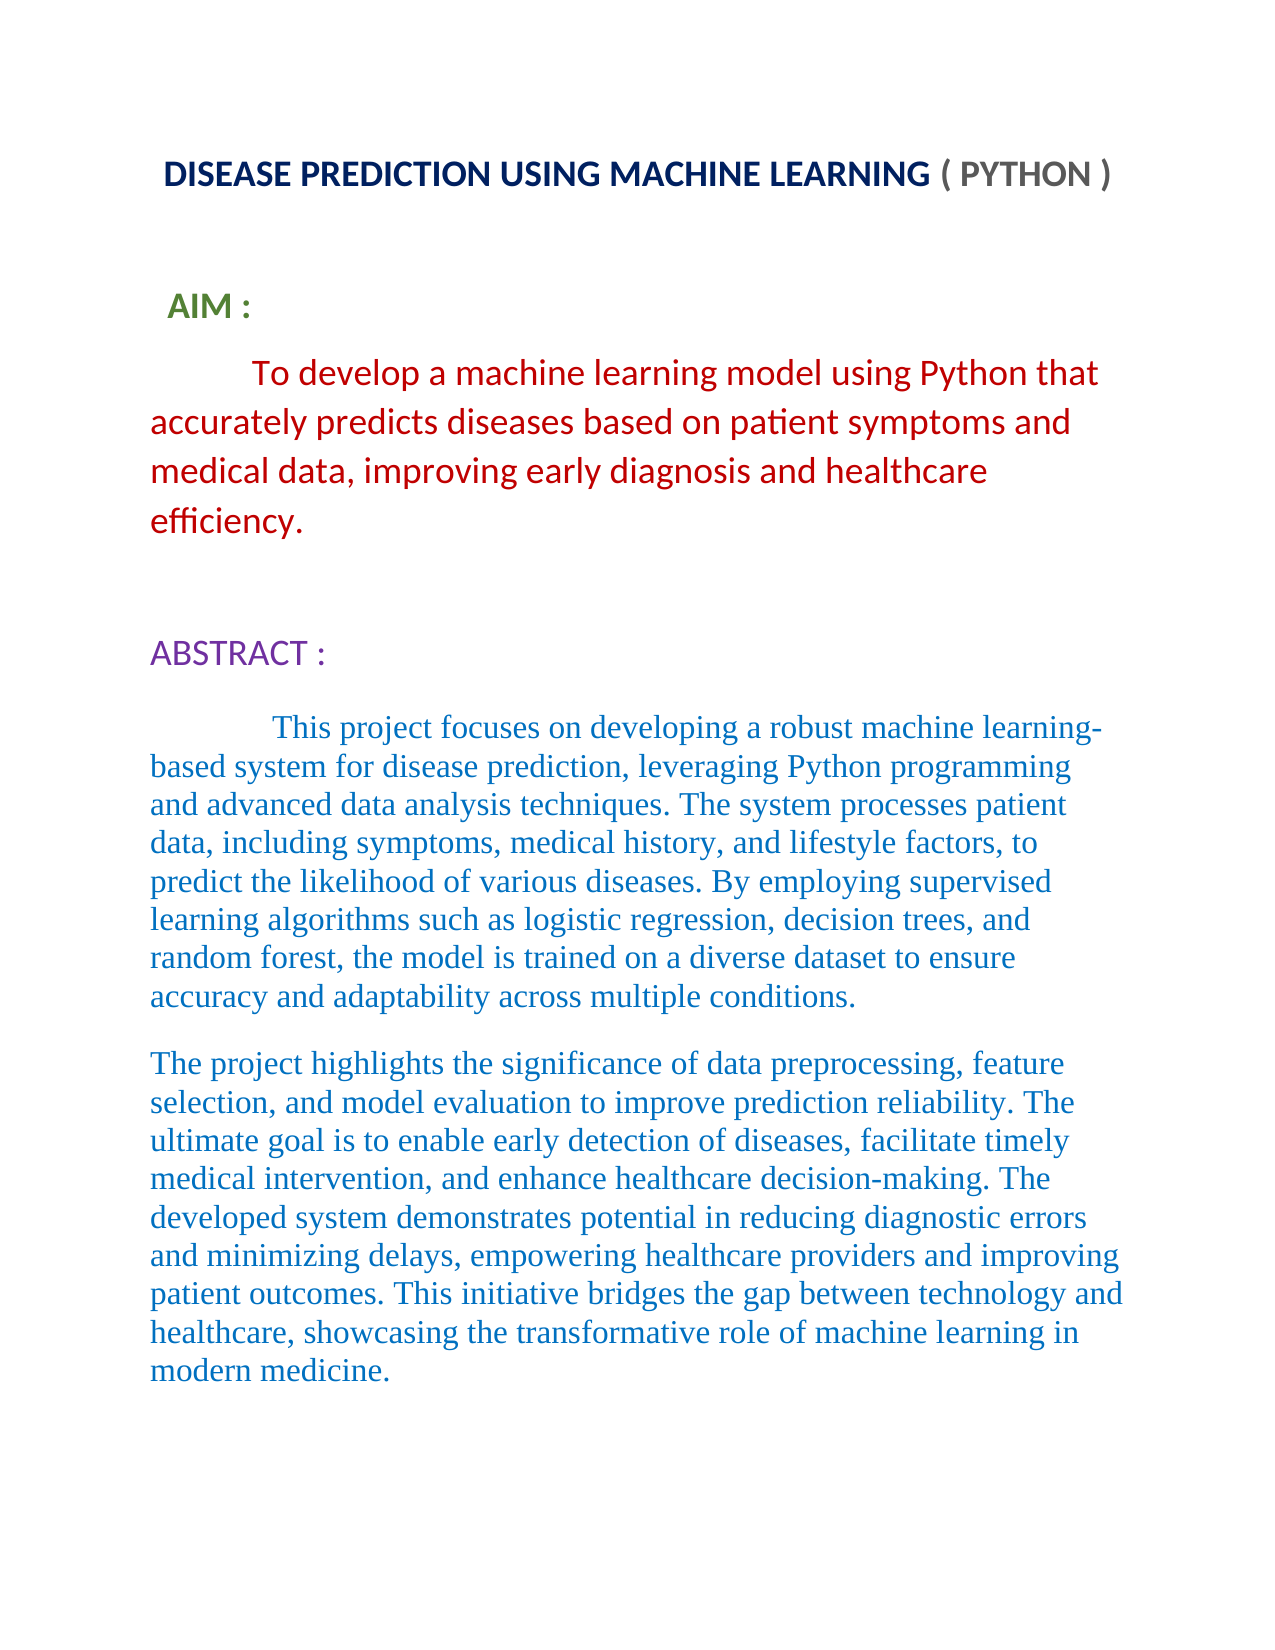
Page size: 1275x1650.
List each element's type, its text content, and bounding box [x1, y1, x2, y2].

text AIM : [150, 282, 1125, 328]
text To develop a machine learning model using Python that accurately predicts diseases based on patient symptoms and medical data, improving early diagnosis and healthcare efficiency. [150, 348, 1125, 543]
text The project highlights the significance of data preprocessing, feature selection, and model evaluation to improve prediction reliability. The ultimate goal is to enable early detection of diseases, facilitate timely medical intervention, and enhance healthcare decision-making. The developed system demonstrates potential in reducing diagnostic errors and minimizing delays, empowering healthcare providers and improving patient outcomes. This initiative bridges the gap between technology and healthcare, showcasing the transformative role of machine learning in modern medicine. [150, 1044, 1125, 1389]
text DISEASE PREDICTION USING MACHINE LEARNING ( PYTHON ) [150, 150, 1125, 196]
text ABSTRACT : [150, 629, 1125, 675]
text This project focuses on developing a robust machine learning-based system for disease prediction, leveraging Python programming and advanced data analysis techniques. The system processes patient data, including symptoms, medical history, and lifestyle factors, to predict the likelihood of various diseases. By employing supervised learning algorithms such as logistic regression, decision trees, and random forest, the model is trained on a diverse dataset to ensure accuracy and adaptability across multiple conditions. [150, 708, 1125, 1014]
